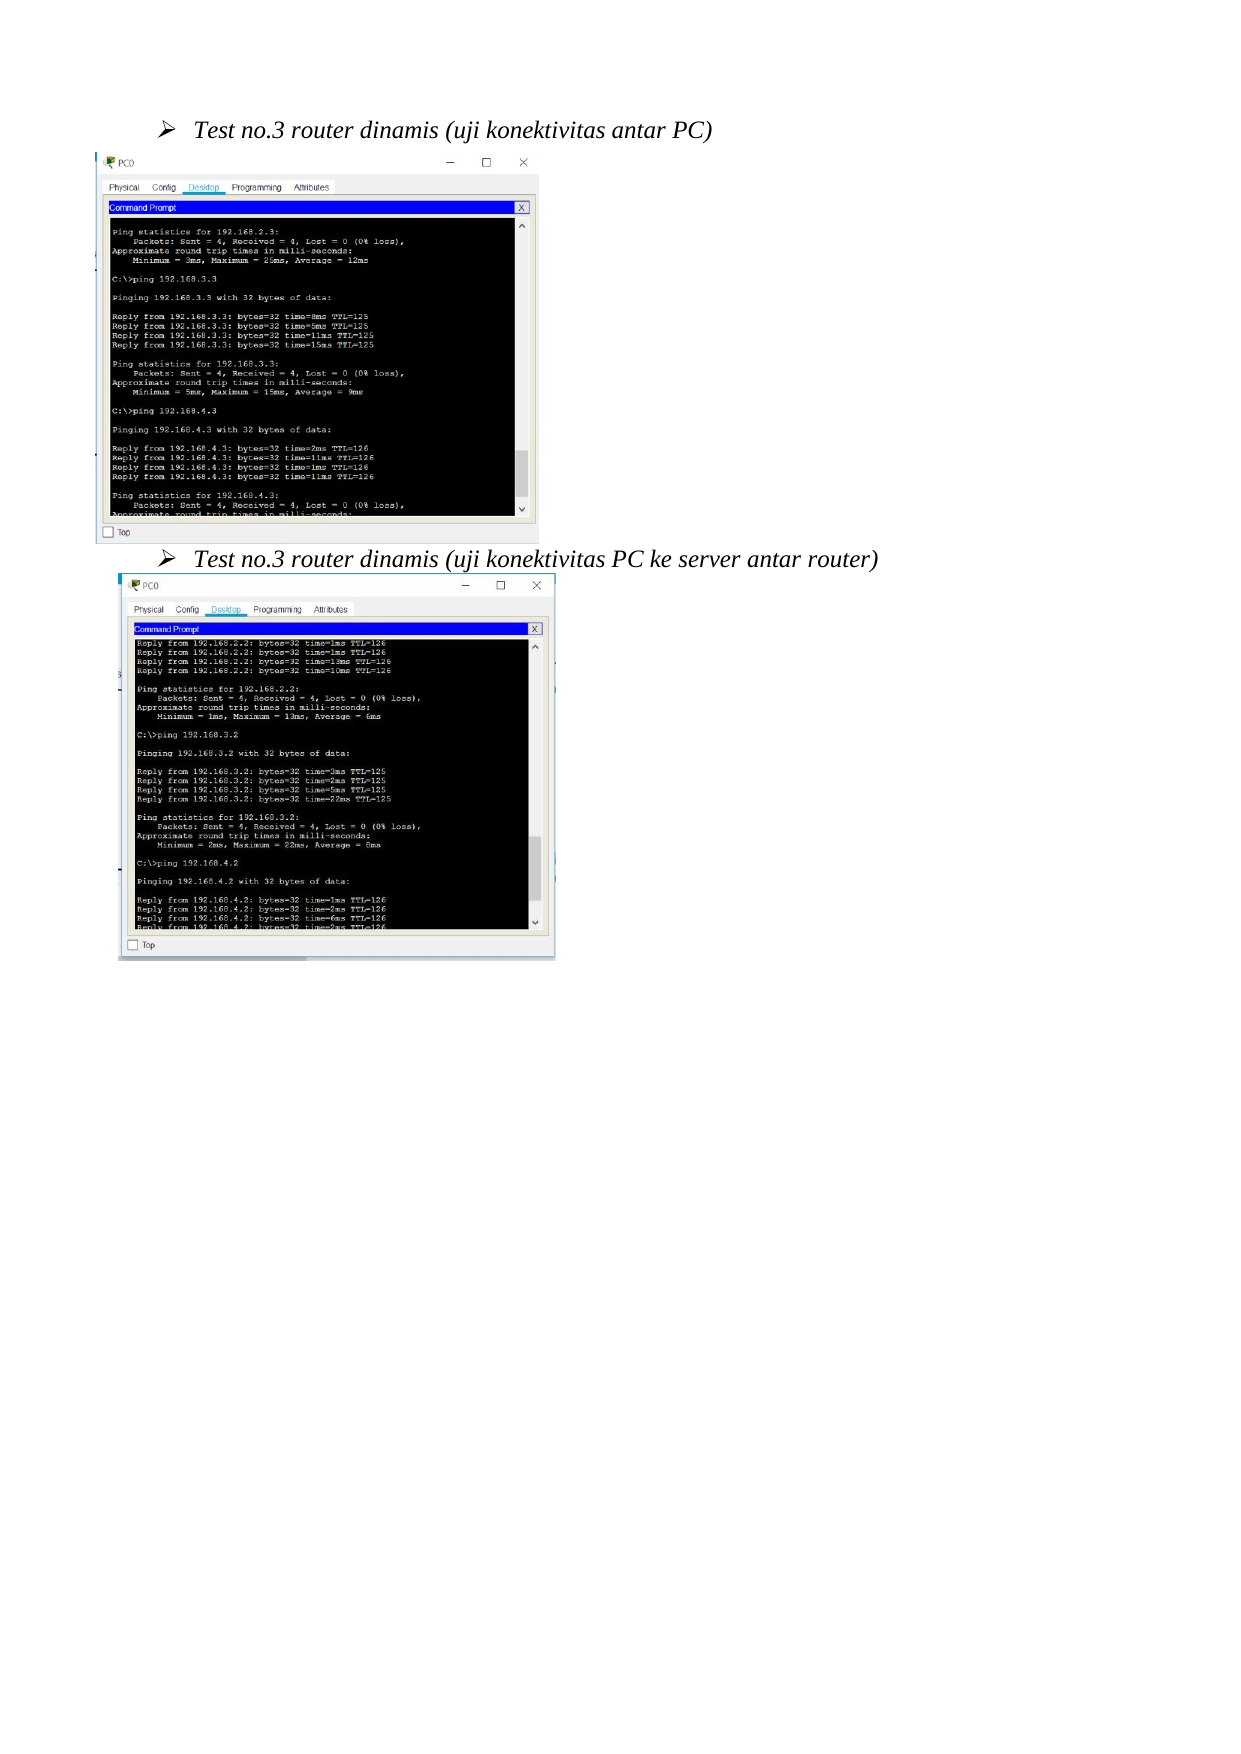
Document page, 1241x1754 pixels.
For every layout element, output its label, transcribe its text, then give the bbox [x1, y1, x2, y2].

picture [95, 152, 539, 544]
picture [118, 573, 556, 961]
list Test no.3 router dinamis (uji konektivitas antar PC) [155, 115, 1146, 144]
